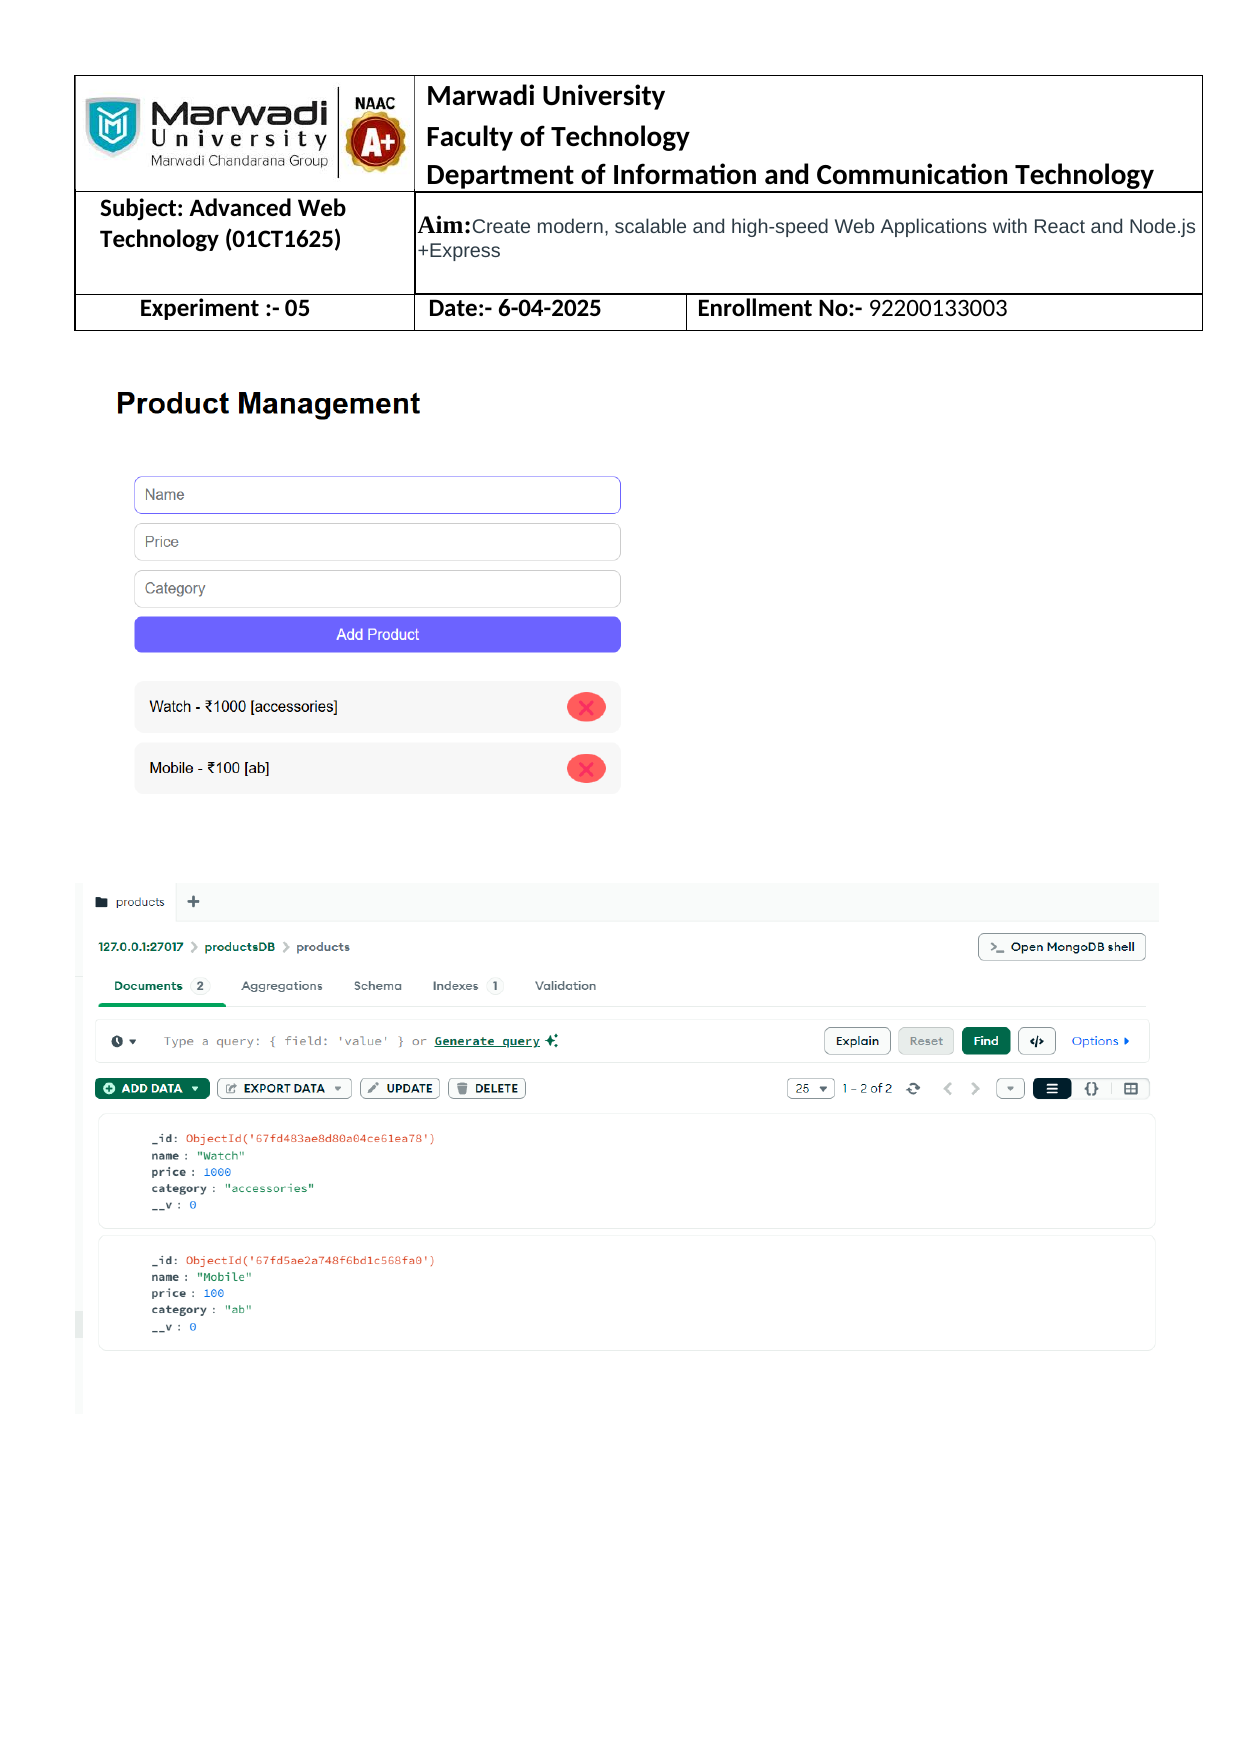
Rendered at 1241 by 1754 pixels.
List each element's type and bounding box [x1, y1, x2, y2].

picture [75, 354, 705, 856]
picture [75, 881, 1159, 1414]
picture [75, 76, 415, 189]
